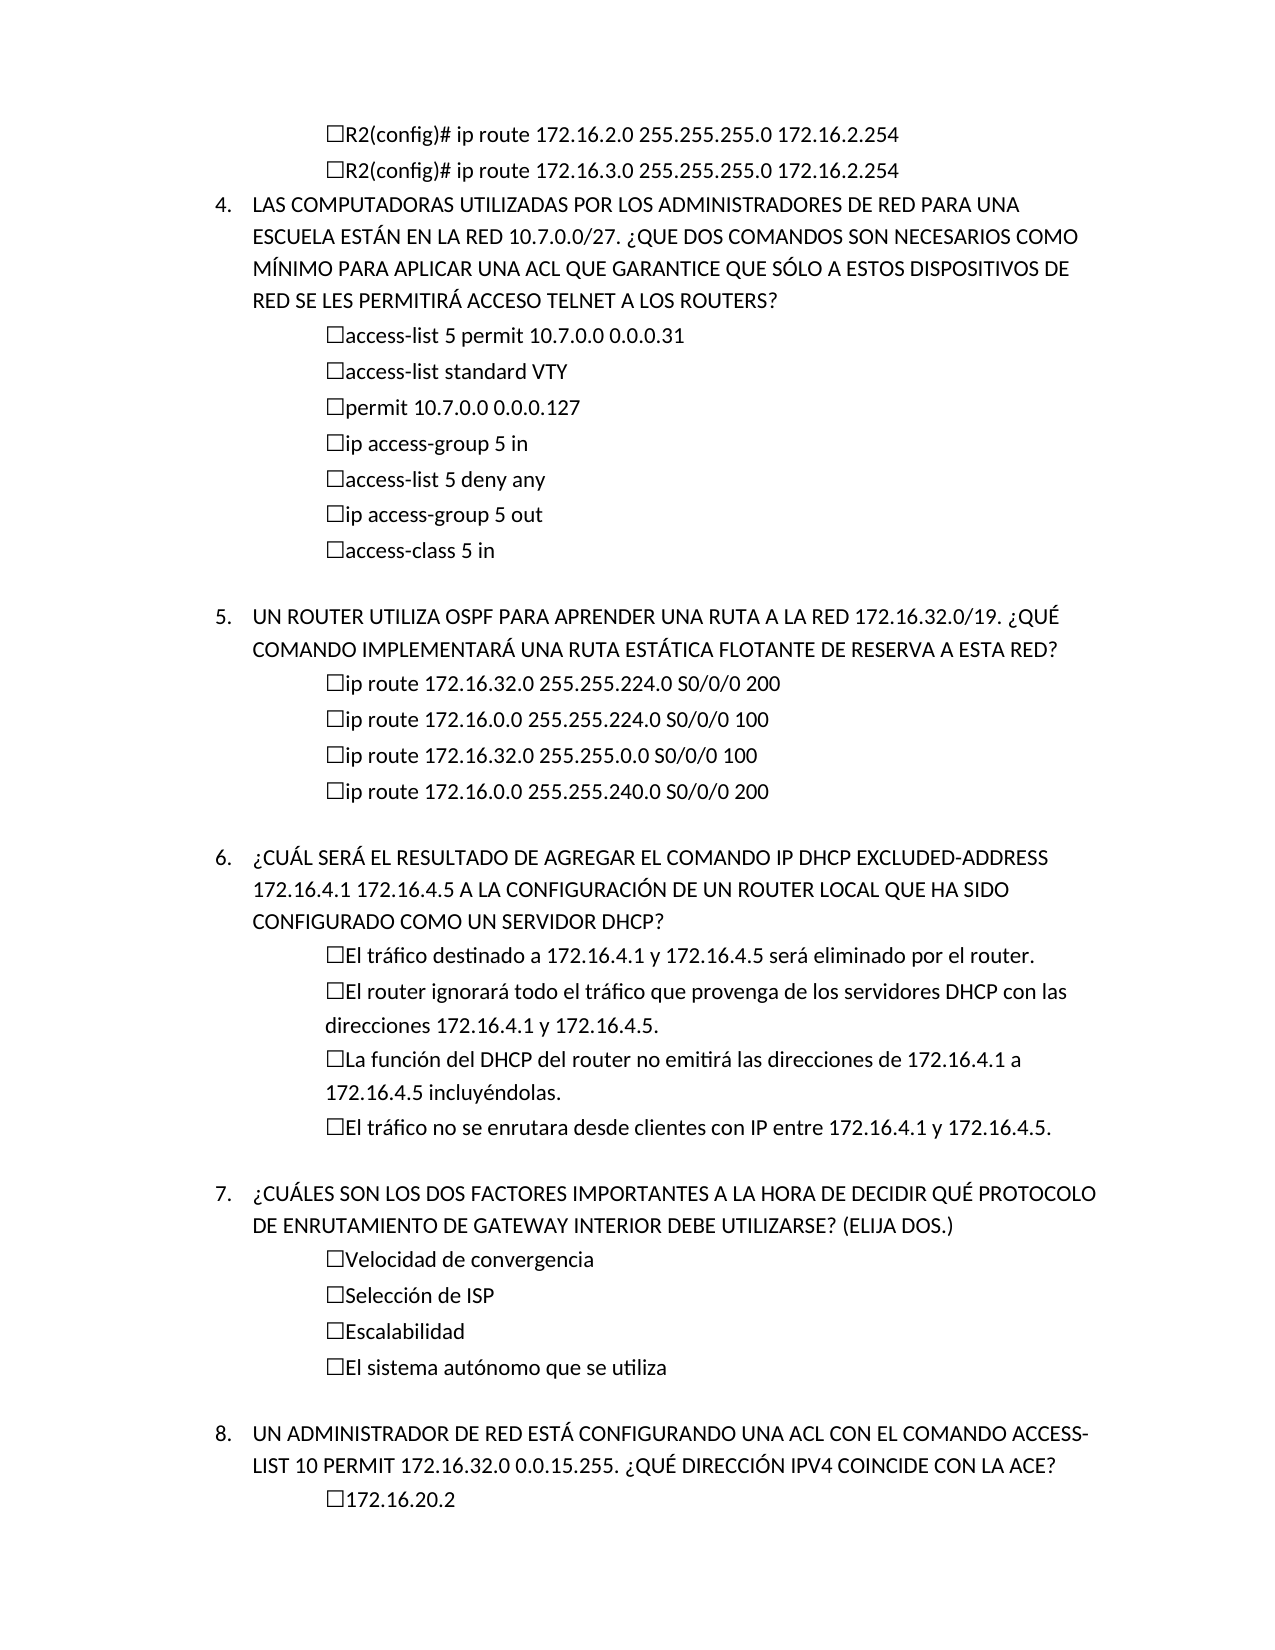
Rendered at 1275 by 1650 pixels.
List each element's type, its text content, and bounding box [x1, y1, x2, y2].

text permit 10.7.0.0 0.0.0.127 [325, 391, 1098, 422]
text El tráfico destinado a 172.16.4.1 y 172.16.4.5 será eliminado por el router. [325, 939, 1098, 971]
text ip route 172.16.32.0 255.255.224.0 S0/0/0 200 [325, 667, 1098, 698]
text ip route 172.16.32.0 255.255.0.0 S0/0/0 100 [325, 739, 1098, 770]
text ip access-group 5 in [325, 427, 1098, 458]
list UN ROUTER UTILIZA OSPF PARA APRENDER UNA RUTA A LA RED 172.16.32.0/19. ¿QUÉ COMANDO IMPLEMENTARÁ UNA RUTA ESTÁTICA FLOTANTE DE RESERVA A ESTA RED? [215, 602, 1098, 663]
list ¿CUÁL SERÁ EL RESULTADO DE AGREGAR EL COMANDO IP DHCP EXCLUDED-ADDRESS 172.16.4.1 172.16.4.5 A LA CONFIGURACIÓN DE UN ROUTER LOCAL QUE HA SIDO CONFIGURADO COMO UN SERVIDOR DHCP? [215, 843, 1098, 935]
text ip route 172.16.0.0 255.255.224.0 S0/0/0 100 [325, 703, 1098, 734]
list LAS COMPUTADORAS UTILIZADAS POR LOS ADMINISTRADORES DE RED PARA UNA ESCUELA ESTÁN EN LA RED 10.7.0.0/27. ¿QUE DOS COMANDOS SON NECESARIOS COMO MÍNIMO PARA APLICAR UNA ACL QUE GARANTICE QUE SÓLO A ESTOS DISPOSITIVOS DE RED SE LES PERMITIRÁ ACCESO TELNET A LOS ROUTERS? [215, 190, 1098, 314]
text El sistema autónomo que se utiliza [325, 1351, 1098, 1382]
text Velocidad de convergencia [325, 1243, 1098, 1274]
text ip access-group 5 out [325, 498, 1098, 530]
text R2(config)# ip route 172.16.2.0 255.255.255.0 172.16.2.254 [325, 118, 1098, 149]
text R2(config)# ip route 172.16.3.0 255.255.255.0 172.16.2.254 [325, 154, 1098, 185]
text 172.16.20.2 [325, 1483, 1098, 1514]
list UN ADMINISTRADOR DE RED ESTÁ CONFIGURANDO UNA ACL CON EL COMANDO ACCESS-LIST 10 PERMIT 172.16.32.0 0.0.15.255. ¿QUÉ DIRECCIÓN IPV4 COINCIDE CON LA ACE? [215, 1419, 1098, 1479]
text access-list standard VTY [325, 355, 1098, 386]
text access-class 5 in [325, 534, 1098, 566]
text La función del DHCP del router no emitirá las direcciones de 172.16.4.1 a 172.16.4.5 incluyéndolas. [325, 1043, 1098, 1106]
text El router ignorará todo el tráfico que provenga de los servidores DHCP con las direcciones 172.16.4.1 y 172.16.4.5. [325, 975, 1098, 1039]
list ¿CUÁLES SON LOS DOS FACTORES IMPORTANTES A LA HORA DE DECIDIR QUÉ PROTOCOLO DE ENRUTAMIENTO DE GATEWAY INTERIOR DEBE UTILIZARSE? (ELIJA DOS.) [215, 1179, 1098, 1239]
text Selección de ISP [325, 1279, 1098, 1310]
text access-list 5 permit 10.7.0.0 0.0.0.31 [325, 319, 1098, 350]
text access-list 5 deny any [325, 462, 1098, 494]
text Escalabilidad [325, 1315, 1098, 1346]
text ip route 172.16.0.0 255.255.240.0 S0/0/0 200 [325, 775, 1098, 806]
text El tráfico no se enrutara desde clientes con IP entre 172.16.4.1 y 172.16.4.5. [325, 1111, 1098, 1142]
